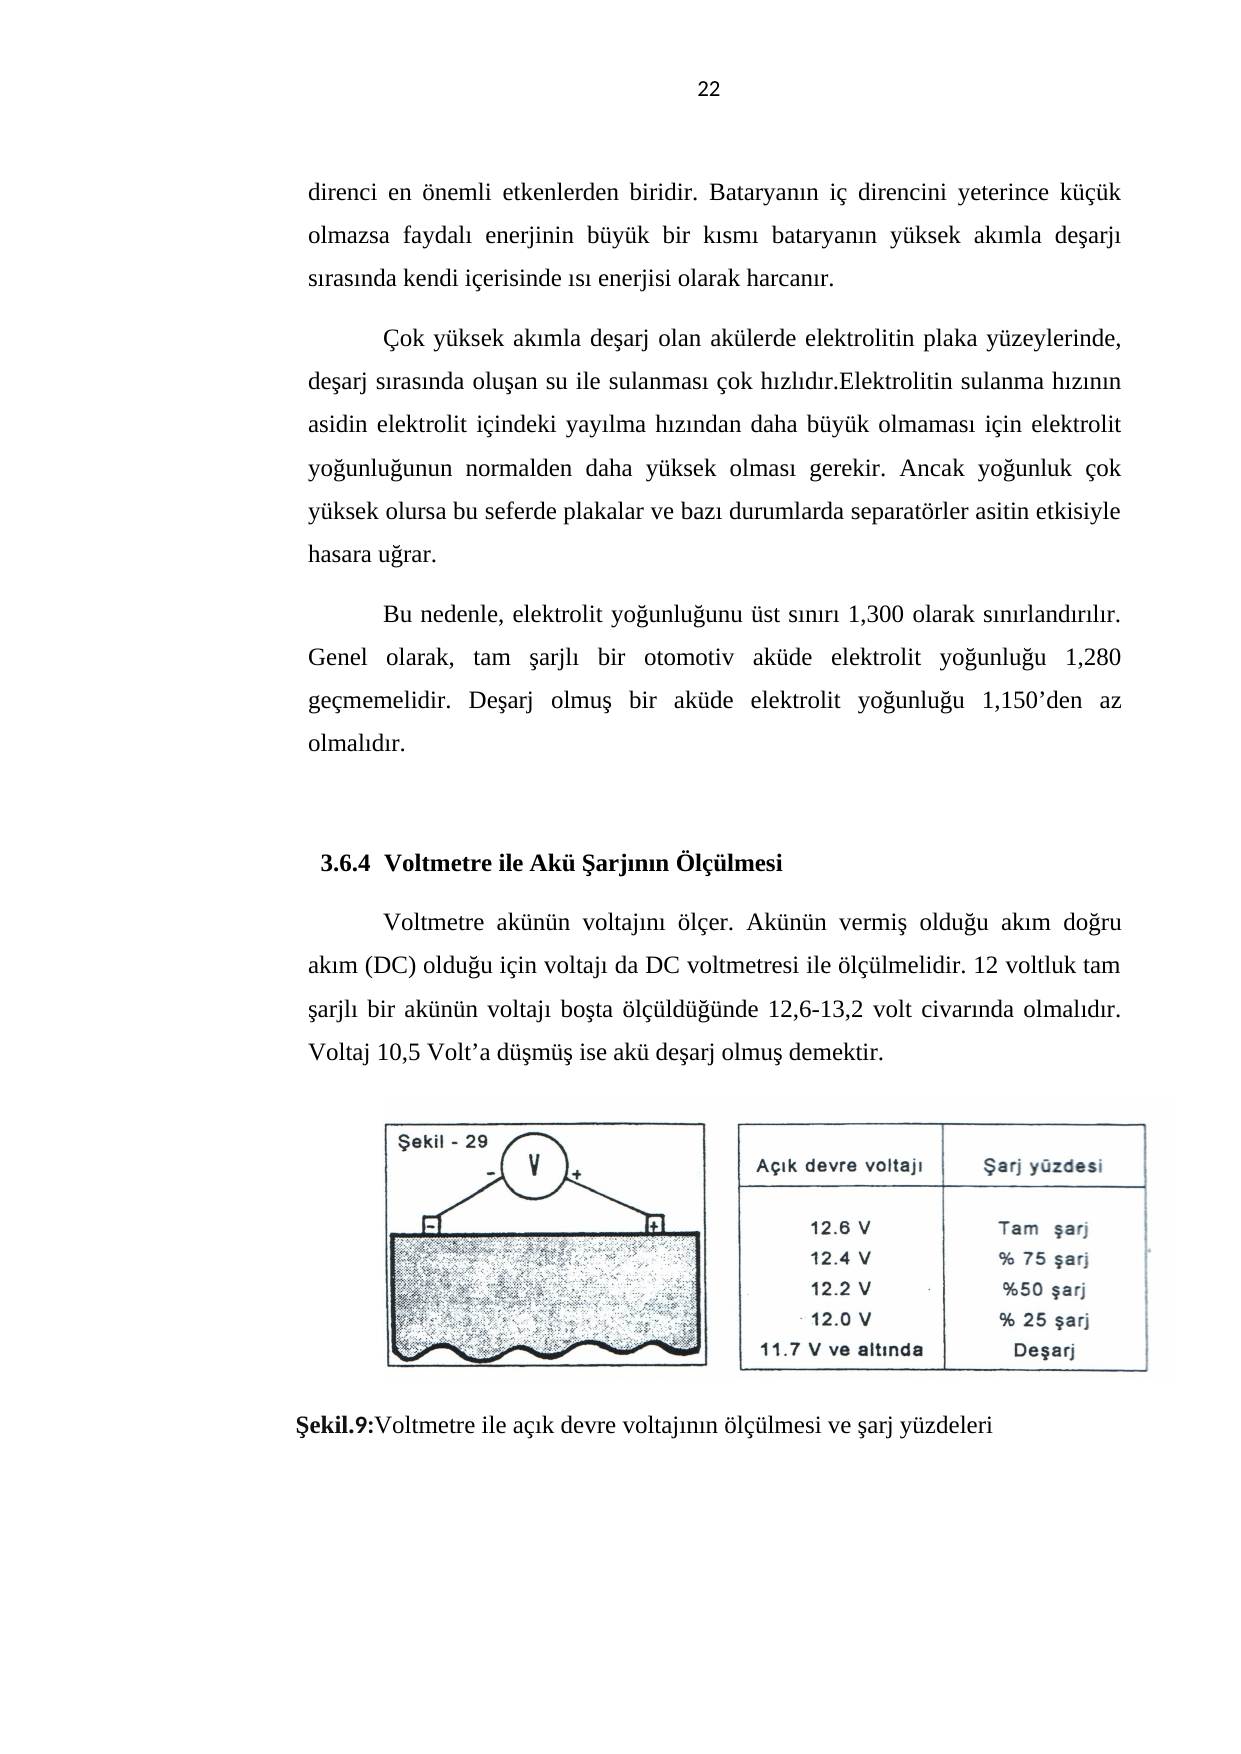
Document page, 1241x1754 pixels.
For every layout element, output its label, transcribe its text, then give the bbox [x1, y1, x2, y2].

picture [382, 1096, 1176, 1379]
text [308, 177, 1122, 292]
text Şekil.9:Voltmetre ile açık devre voltajının ölçülmesi ve şarj yüzdeleri [236, 1409, 1122, 1439]
text Voltmetre akünün voltajını ölçer. Akünün vermiş olduğu akım doğru akım (DC) olduğu için voltajı da DC voltmetresi ile ölçülmelidir. 12 voltluk tam şarjlı bir akünün voltajı boşta ölçüldüğünde 12,6-13,2 volt civarında olmalıdır. Voltaj 10,5 Volt’a düşmüş ise akü deşarj olmuş demektir. [308, 907, 1122, 1066]
text Bu nedenle, elektrolit yoğunluğunu üst sınırı 1,300 olarak sınırlandırılır. Genel olarak, tam şarjlı bir otomotiv aküde elektrolit yoğunluğu 1,280 geçmemelidir. Deşarj olmuş bir aküde elektrolit yoğunluğu 1,150’den az olmalıdır. [308, 599, 1122, 757]
text 3.6.4 Voltmetre ile Akü Şarjının Ölçülmesi [308, 848, 1122, 876]
text Çok yüksek akımla deşarj olan akülerde elektrolitin plaka yüzeylerinde, deşarj sırasında oluşan su ile sulanması çok hızlıdır.Elektrolitin sulanma hızının asidin elektrolit içindeki yayılma hızından daha büyük olmaması için elektrolit yoğunluğunun normalden daha yüksek olması gerekir. Ancak yoğunluk çok yüksek olursa bu seferde plakalar ve bazı durumlarda separatörler asitin etkisiyle hasara uğrar. [308, 323, 1122, 568]
